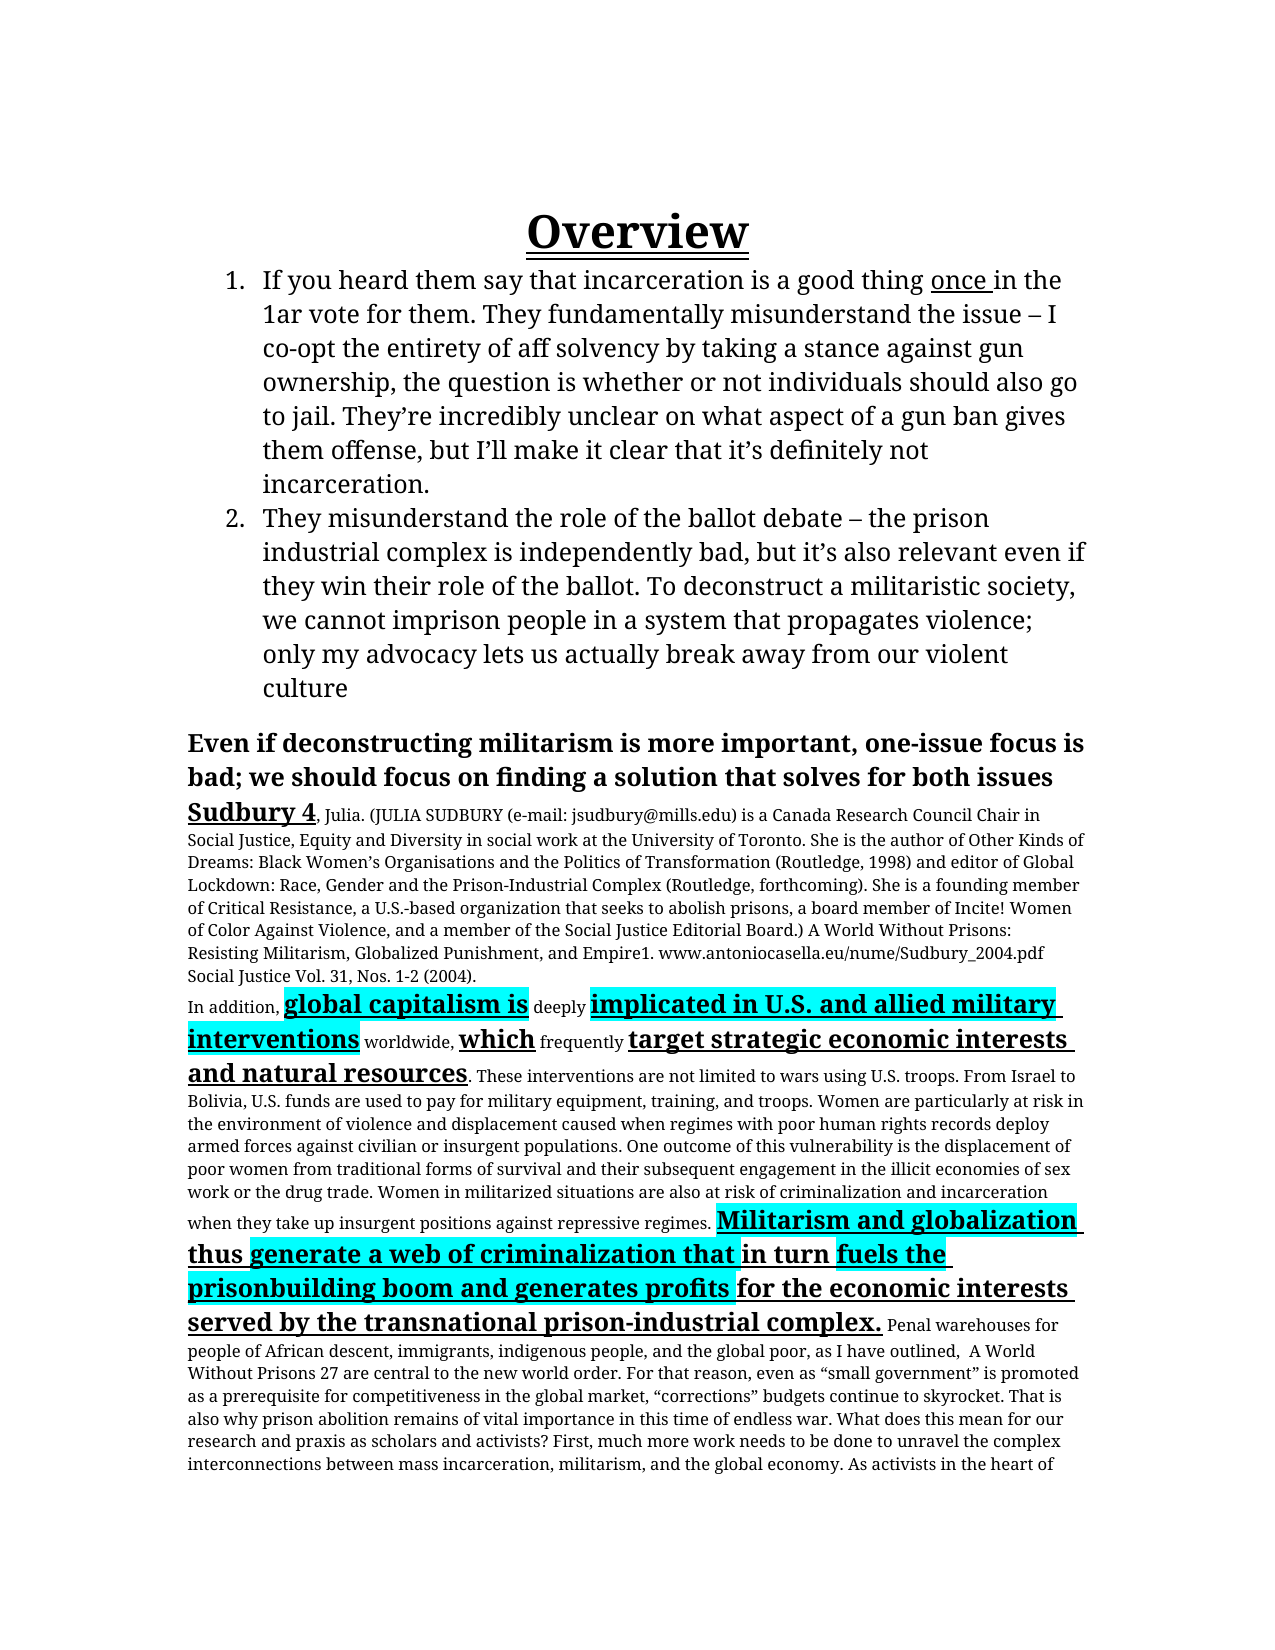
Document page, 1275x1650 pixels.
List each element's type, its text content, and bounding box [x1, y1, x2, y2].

list If you heard them say that incarceration is a good thing once in the 1ar vote for them. They fundamentally misunderstand the issue – I co-opt the entirety of aff solvency by taking a stance against gun ownership, the question is whether or not individuals should also go to jail. They’re incredibly unclear on what aspect of a gun ban gives them offense, but I’ll make it clear that it’s definitely not incarceration. [225, 262, 1087, 501]
text Sudbury 4, Julia. (JULIA SUDBURY (e-mail: jsudbury@mills.edu) is a Canada Research Council Chair in Social Justice, Equity and Diversity in social work at the University of Toronto. She is the author of Other Kinds of Dreams: Black Womenʼs Organisations and the Politics of Transformation (Routledge, 1998) and editor of Global Lockdown: Race, Gender and the Prison-Industrial Complex (Routledge, forthcoming). She is a founding member of Critical Resistance, a U.S.-based organization that seeks to abolish prisons, a board member of Incite! Women of Color Against Violence, and a member of the Social Justice Editorial Board.) A World Without Prisons: Resisting Militarism, Globalized Punishment, and Empire1. www.antoniocasella.eu/nume/Sudbury_2004.pdf Social Justice Vol. 31, Nos. 1-2 (2004). [187, 794, 1087, 987]
subtitle Even if deconstructing militarism is more important, one-issue focus is bad; we should focus on finding a solution that solves for both issues [187, 726, 1087, 794]
list They misunderstand the role of the ballot debate – the prison industrial complex is independently bad, but it’s also relevant even if they win their role of the ballot. To deconstruct a militaristic society, we cannot imprison people in a system that propagates violence; only my advocacy lets us actually break away from our violent culture [225, 501, 1087, 705]
subtitle Overview [187, 200, 1087, 262]
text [187, 987, 1087, 1475]
